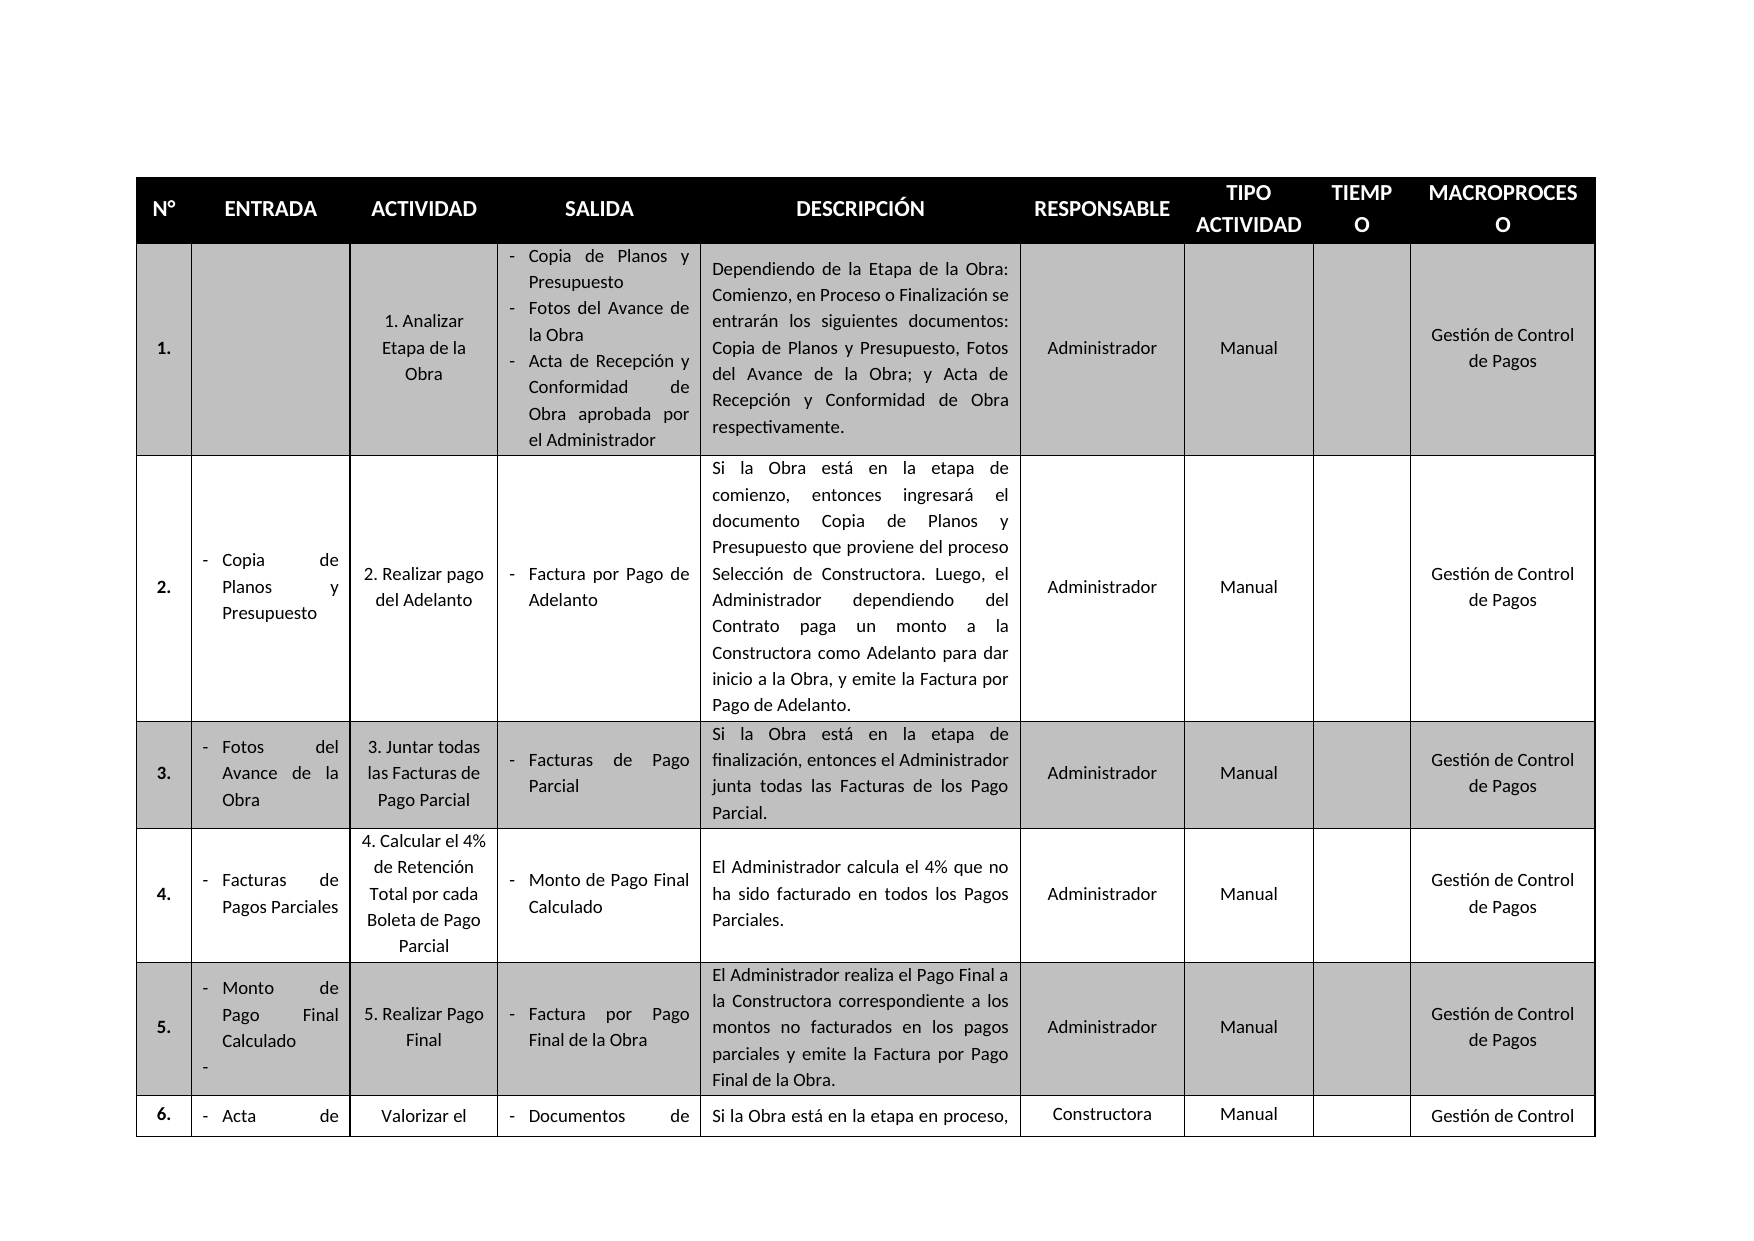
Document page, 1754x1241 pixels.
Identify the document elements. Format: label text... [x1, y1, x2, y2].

table_cell 3. [137, 722, 191, 828]
table_cell Monto de Pago Final Calculado [192, 963, 349, 1095]
table_cell Administrador [1021, 963, 1184, 1095]
table_cell Facturas de Pagos Parciales [192, 829, 349, 962]
table_header ENTRADA [192, 178, 349, 243]
table_cell Si la Obra está en la etapa de finalización, entonces el Administrador junta todas las Facturas de los Pago Parcial. [701, 722, 1020, 828]
table_cell [1314, 722, 1410, 828]
table_cell Gestión de Control de Pagos [1411, 829, 1594, 962]
table_cell Factura por Pago de Adelanto [498, 456, 700, 721]
table_cell Administrador [1021, 722, 1184, 828]
table_cell 4. Calcular el 4% de Retención Total por cada Boleta de Pago Parcial [351, 829, 497, 962]
table_cell [1314, 244, 1410, 455]
table_cell Manual [1185, 1096, 1313, 1136]
table_cell [1314, 829, 1410, 962]
table_cell Copia de Planos y Presupuesto [192, 456, 349, 721]
table_cell Facturas de Pago Parcial [498, 722, 700, 828]
table_cell El Administrador calcula el 4% que no ha sido facturado en todos los Pagos Parciales. [701, 829, 1020, 962]
table_cell Acta de Recepción y Conformidad de Obra aprobada por el Administrador [192, 1096, 349, 1136]
table_cell 2. [137, 456, 191, 721]
table_cell 5. Realizar Pago Final [351, 963, 497, 1095]
table_cell Gestión de Control de Pagos [1411, 722, 1594, 828]
table_cell Fotos del Avance de la Obra [192, 722, 349, 828]
table_header RESPONSABLE [1021, 178, 1184, 243]
table_header DESCRIPCIÓN [701, 178, 1020, 243]
table_cell 6. [137, 1096, 191, 1136]
table_cell Si la Obra está en la etapa de comienzo, entonces ingresará el documento Copia de Planos y Presupuesto que proviene del proceso Selección de Constructora. Luego, el Administrador dependiendo del Contrato paga un monto a la Constructora como Adelanto para dar inicio a la Obra, y emite la Factura por Pago de Adelanto. [701, 456, 1020, 721]
table_cell Administrador [1021, 456, 1184, 721]
table_cell 4. [137, 829, 191, 962]
table_cell 2. Realizar pago del Adelanto [351, 456, 497, 721]
table_cell Valorizar el Avance de la Obra [351, 1096, 497, 1136]
table_cell [192, 244, 349, 455]
table_cell Dependiendo de la Etapa de la Obra: Comienzo, en Proceso o Finalización se entrarán los siguientes documentos: Copia de Planos y Presupuesto, Fotos del Avance de la Obra; y Acta de Recepción y Conformidad de Obra respectivamente. [701, 244, 1020, 455]
table_header MACROPROCESO [1411, 178, 1594, 243]
table_cell Manual [1185, 722, 1313, 828]
table_cell Gestión de Control de Pagos [1411, 1096, 1594, 1136]
table_cell Factura por Pago Final de la Obra [498, 963, 700, 1095]
table_cell Gestión de Control de Pagos [1411, 456, 1594, 721]
table_cell Monto de Pago Final Calculado [498, 829, 700, 962]
table_header N° [137, 178, 191, 243]
table_cell 3. Juntar todas las Facturas de Pago Parcial [351, 722, 497, 828]
table_header TIEMPO [1314, 178, 1410, 243]
table_header ACTIVIDAD [351, 178, 497, 243]
table_cell 5. [137, 963, 191, 1095]
table_header TIPO ACTIVIDAD [1185, 178, 1313, 243]
table_cell Copia de Planos y Presupuesto Fotos del Avance de la Obra Acta de Recepción y Conformidad de Obra aprobada por el Administrador [498, 244, 700, 455]
table_cell Gestión de Control de Pagos [1411, 244, 1594, 455]
table_cell [1314, 456, 1410, 721]
table_cell Gestión de Control de Pagos [1411, 963, 1594, 1095]
table_cell [1314, 1096, 1410, 1136]
table_cell Manual [1185, 456, 1313, 721]
table_cell 1. Analizar Etapa de la Obra [351, 244, 497, 455]
table_cell Manual [1185, 963, 1313, 1095]
table_cell El Administrador realiza el Pago Final a la Constructora correspondiente a los montos no facturados en los pagos parciales y emite la Factura por Pago Final de la Obra. [701, 963, 1020, 1095]
table_cell Constructora [1021, 1096, 1184, 1136]
table_cell Administrador [1021, 244, 1184, 455]
table_cell Manual [1185, 244, 1313, 455]
table_cell Manual [1185, 829, 1313, 962]
table_cell [1314, 963, 1410, 1095]
table_cell 1. [137, 244, 191, 455]
table_header SALIDA [498, 178, 700, 243]
table_cell Documentos de Valorización [498, 1096, 700, 1136]
table_cell Administrador [1021, 829, 1184, 962]
